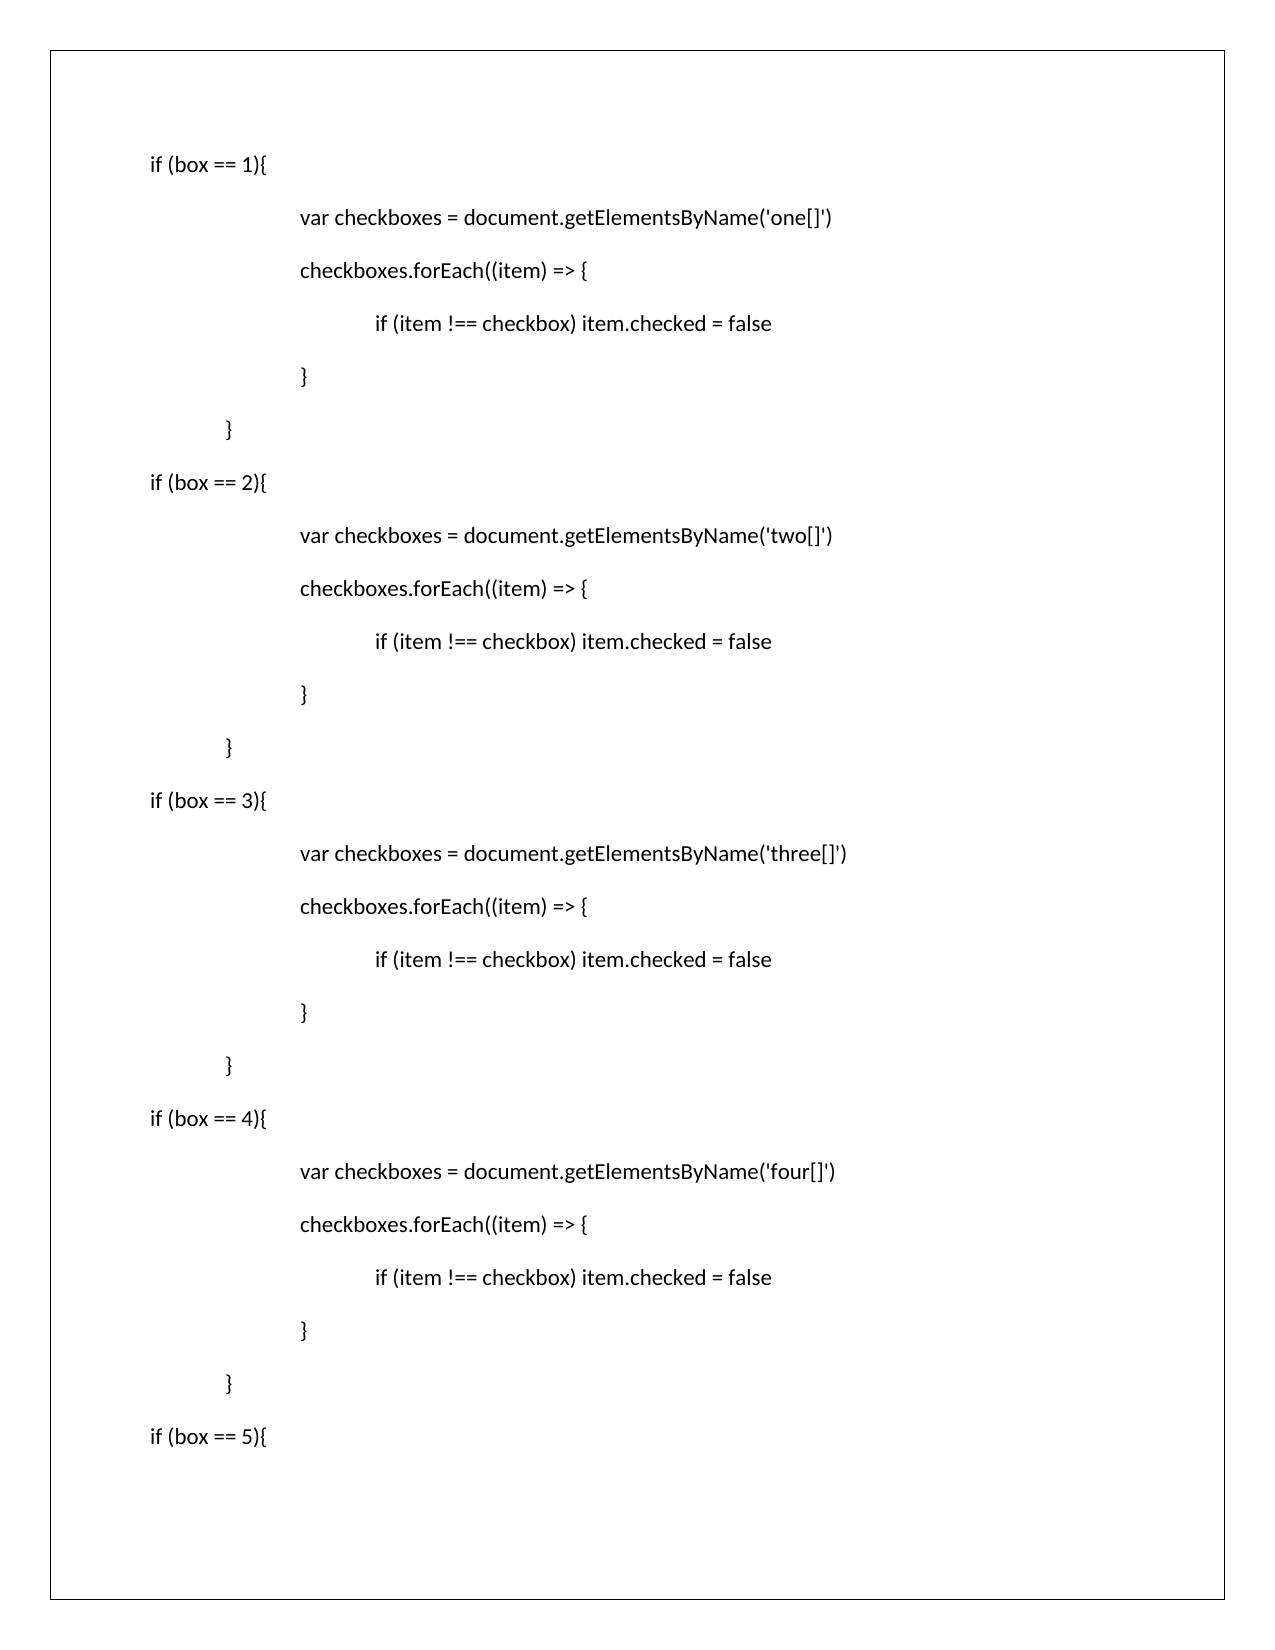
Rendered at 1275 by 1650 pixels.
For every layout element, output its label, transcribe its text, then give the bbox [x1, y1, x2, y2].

text var checkboxes = document.getElementsByName('four[]') [150, 1157, 1125, 1185]
text var checkboxes = document.getElementsByName('two[]') [150, 521, 1125, 549]
text } [150, 998, 1125, 1026]
text if (item !== checkbox) item.checked = false [150, 627, 1125, 655]
text if (box == 2){ [150, 468, 1125, 496]
text } [150, 680, 1125, 708]
text } [150, 1369, 1125, 1397]
text } [150, 733, 1125, 761]
text if (item !== checkbox) item.checked = false [150, 945, 1125, 973]
text checkboxes.forEach((item) => { [150, 574, 1125, 602]
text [150, 1263, 1125, 1291]
text if (box == 5){ [150, 1422, 1125, 1451]
text if (box == 3){ [150, 786, 1125, 814]
text } [150, 362, 1125, 390]
text checkboxes.forEach((item) => { [150, 256, 1125, 284]
text } [150, 1051, 1125, 1079]
text checkboxes.forEach((item) => { [150, 892, 1125, 920]
text checkboxes.forEach((item) => { [150, 1210, 1125, 1238]
text var checkboxes = document.getElementsByName('three[]') [150, 839, 1125, 867]
text var checkboxes = document.getElementsByName('one[]') [150, 203, 1125, 231]
text if (box == 4){ [150, 1104, 1125, 1132]
text } [150, 1316, 1125, 1344]
text } [150, 415, 1125, 443]
text if (box == 1){ [150, 150, 1125, 178]
text if (item !== checkbox) item.checked = false [150, 309, 1125, 337]
